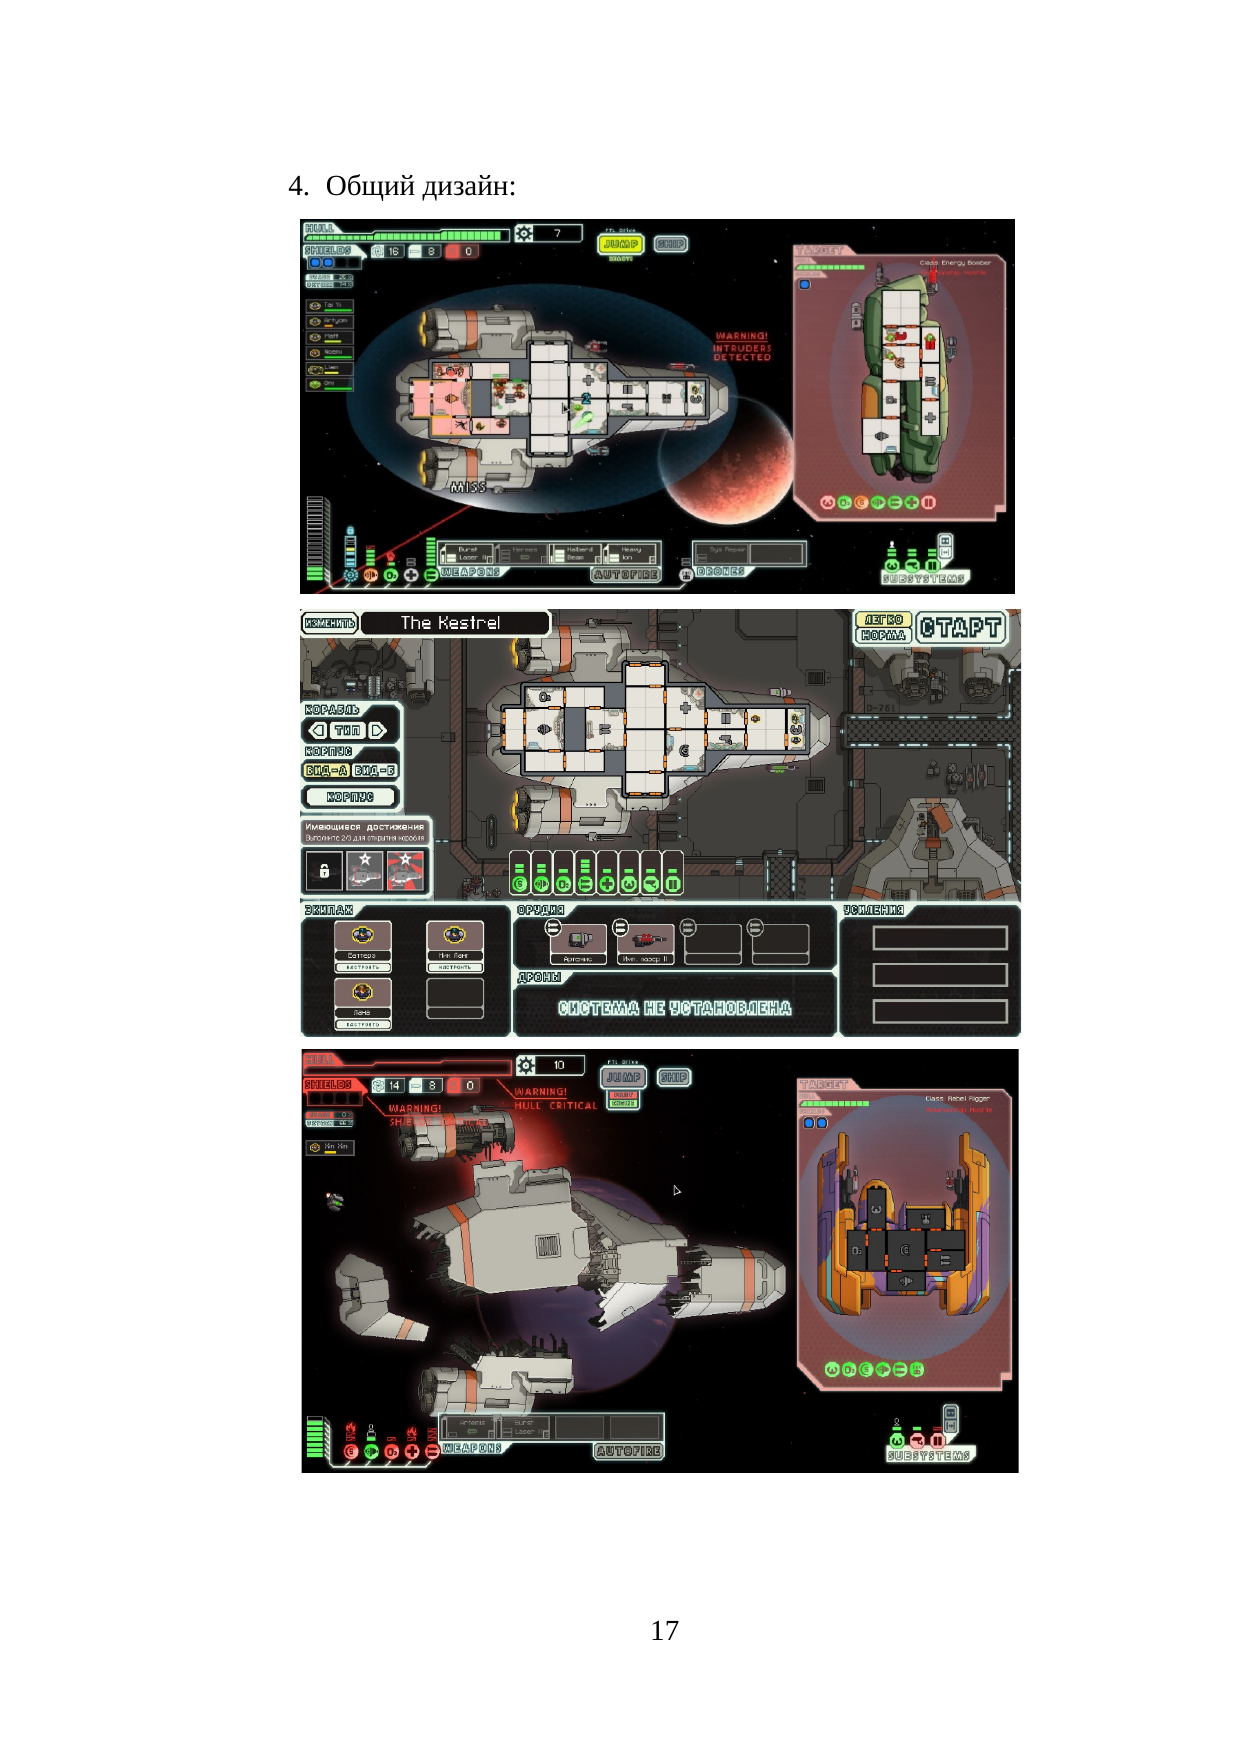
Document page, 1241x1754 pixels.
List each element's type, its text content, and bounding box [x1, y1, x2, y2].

picture [300, 609, 1022, 1037]
picture [300, 1049, 1019, 1471]
picture [300, 219, 1015, 594]
list Общий дизайн: [288, 168, 1152, 202]
